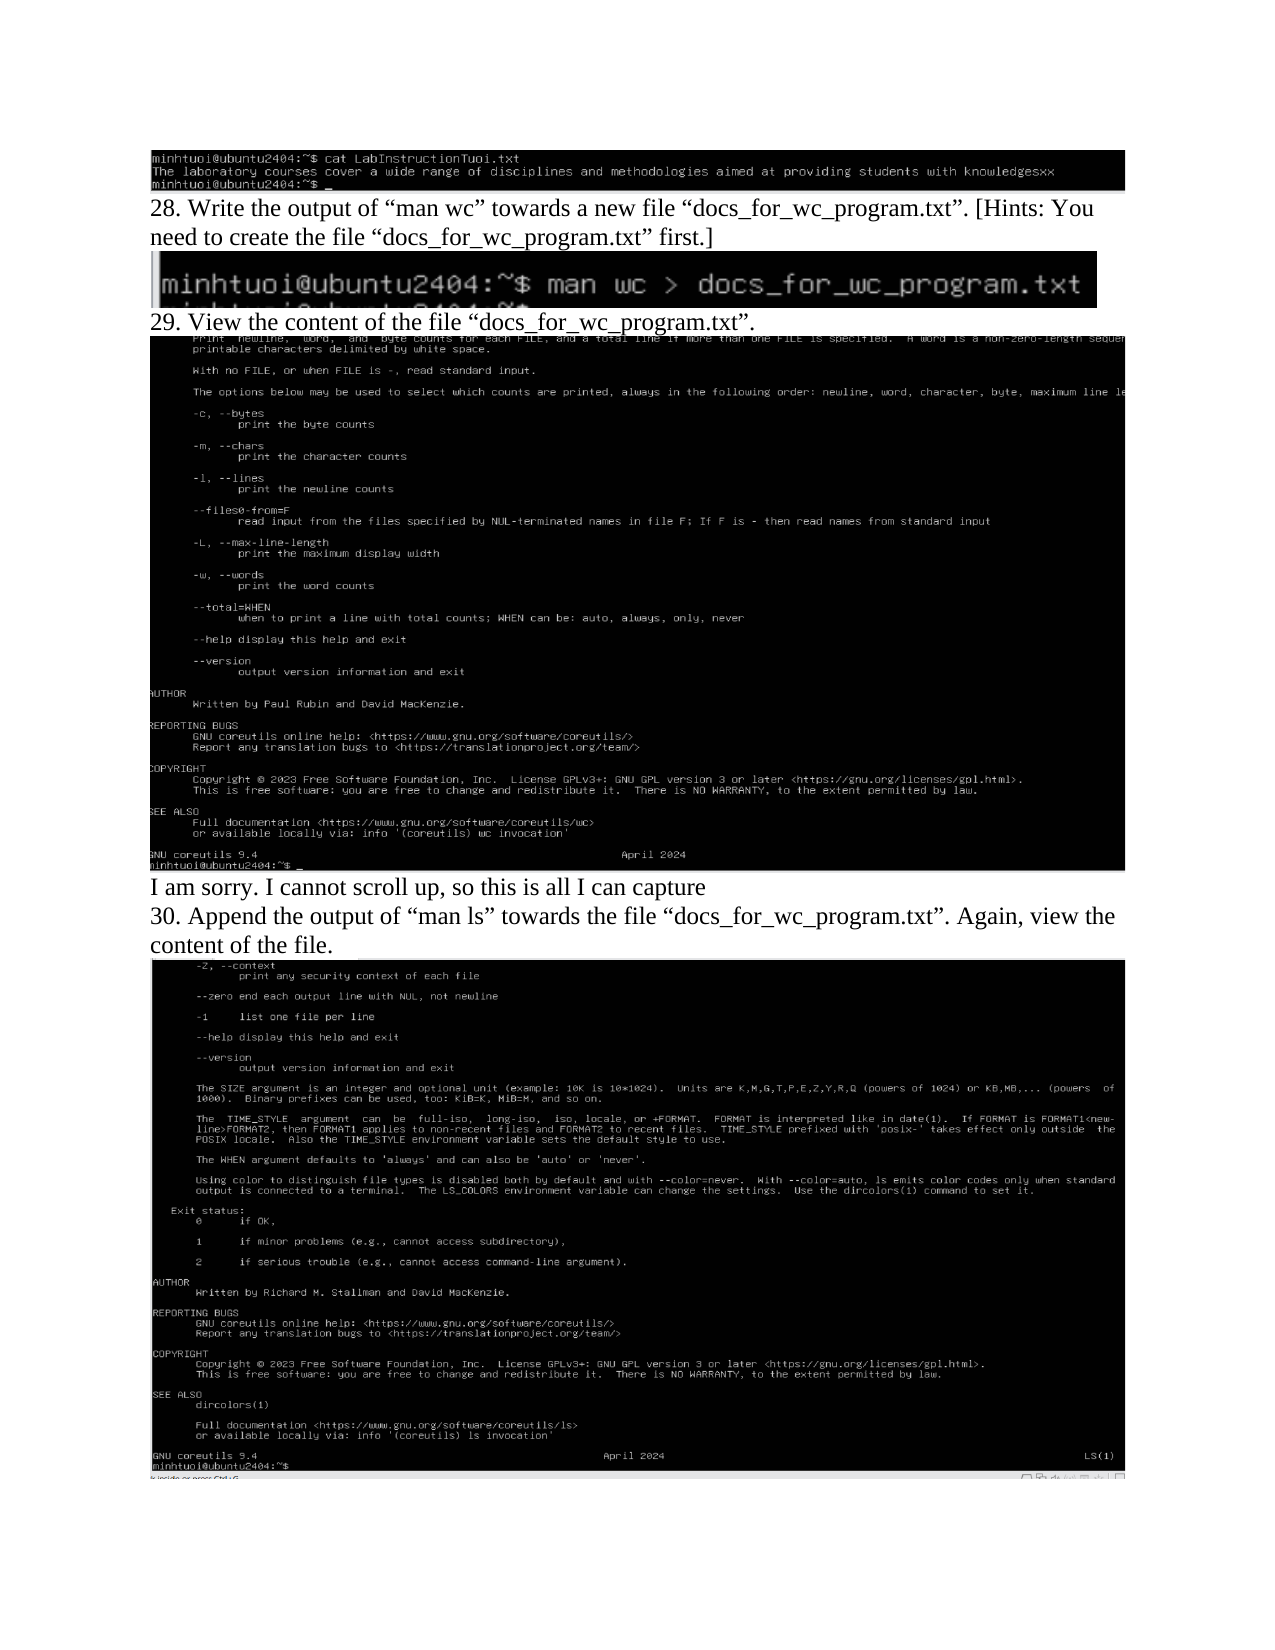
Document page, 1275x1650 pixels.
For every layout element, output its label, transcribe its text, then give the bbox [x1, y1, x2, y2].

text I am sorry. I cannot scroll up, so this is all I can capture [150, 873, 1125, 901]
picture [150, 336, 1125, 873]
text 29. View the content of the file “docs_for_wc_program.txt”. [150, 307, 1125, 336]
picture [150, 958, 1125, 1479]
text 28. Write the output of “man wc” towards a new file “docs_for_wc_program.txt”. [Hints: You need to create the file “docs_for_wc_program.txt” first.] [150, 194, 1125, 251]
text 30. Append the output of “man ls” towards the file “docs_for_wc_program.txt”. Again, view the content of the file. [150, 901, 1125, 958]
picture [150, 251, 1097, 308]
picture [150, 150, 1125, 194]
